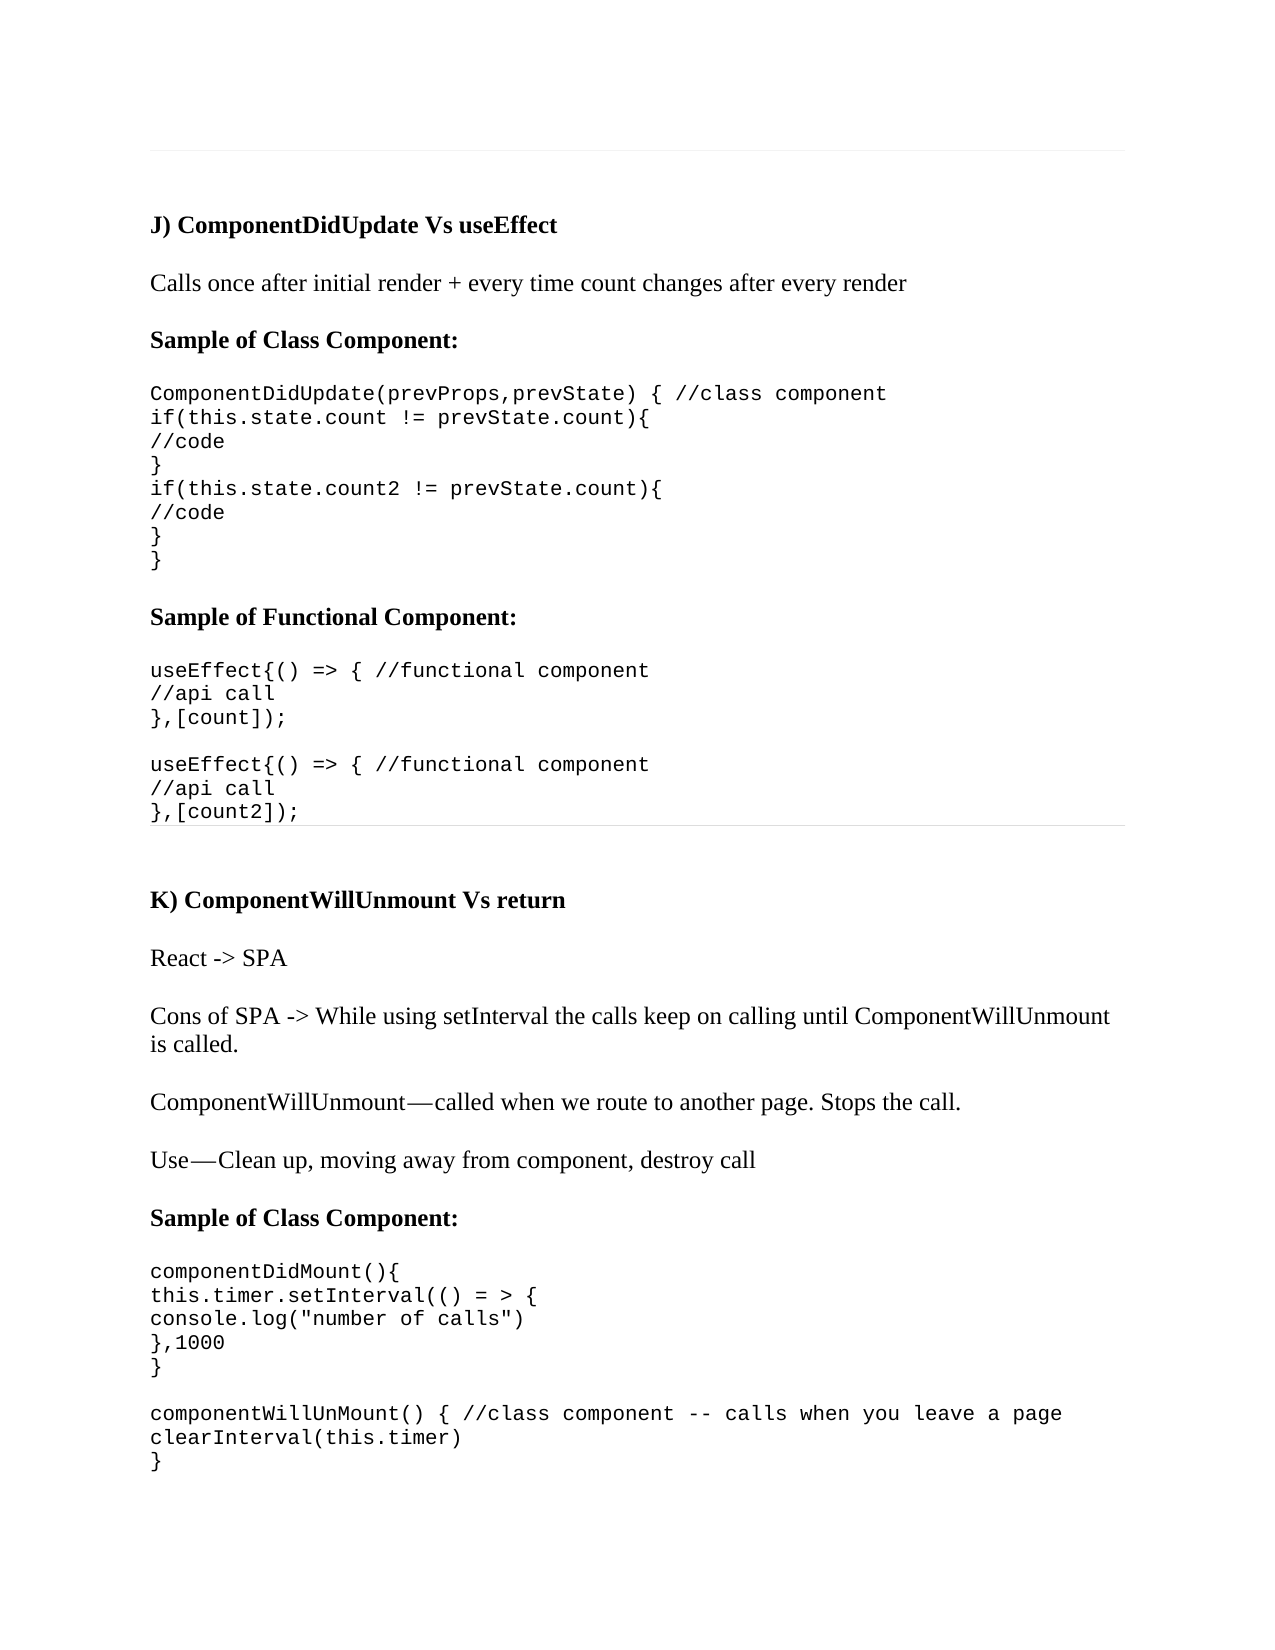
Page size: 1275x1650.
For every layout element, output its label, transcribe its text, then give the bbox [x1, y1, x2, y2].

text Calls once after initial render + every time count changes after every render [150, 268, 1125, 296]
text React -> SPA [150, 943, 1125, 972]
text componentDidMount(){ this.timer.setInterval(() = > { console.log("number of calls") },1000 } componentWillUnMount() { //class component -- calls when you leave a page clearInterval(this.timer) } [150, 1261, 1125, 1474]
text Cons of SPA -> While using setInterval the calls keep on calling until ComponentWillUnmount is called. [150, 1001, 1125, 1058]
text J) ComponentDidUpdate Vs useEffect [150, 210, 1125, 238]
text ComponentDidUpdate(prevProps,prevState) { //class component if(this.state.count != prevState.count){ //code } if(this.state.count2 != prevState.count){ //code } } [150, 383, 1125, 573]
text K) ComponentWillUnmount Vs return [150, 885, 1125, 914]
text Sample of Functional Component: [150, 602, 1125, 631]
text Sample of Class Component: [150, 326, 1125, 354]
text ComponentWillUnmount — called when we route to another page. Stops the call. [150, 1087, 1125, 1116]
text Use — Clean up, moving away from component, destroy call [150, 1145, 1125, 1174]
text Sample of Class Component: [150, 1203, 1125, 1232]
text useEffect{() => { //functional component //api call },[count]); useEffect{() => { //functional component //api call },[count2]); [150, 660, 1125, 825]
